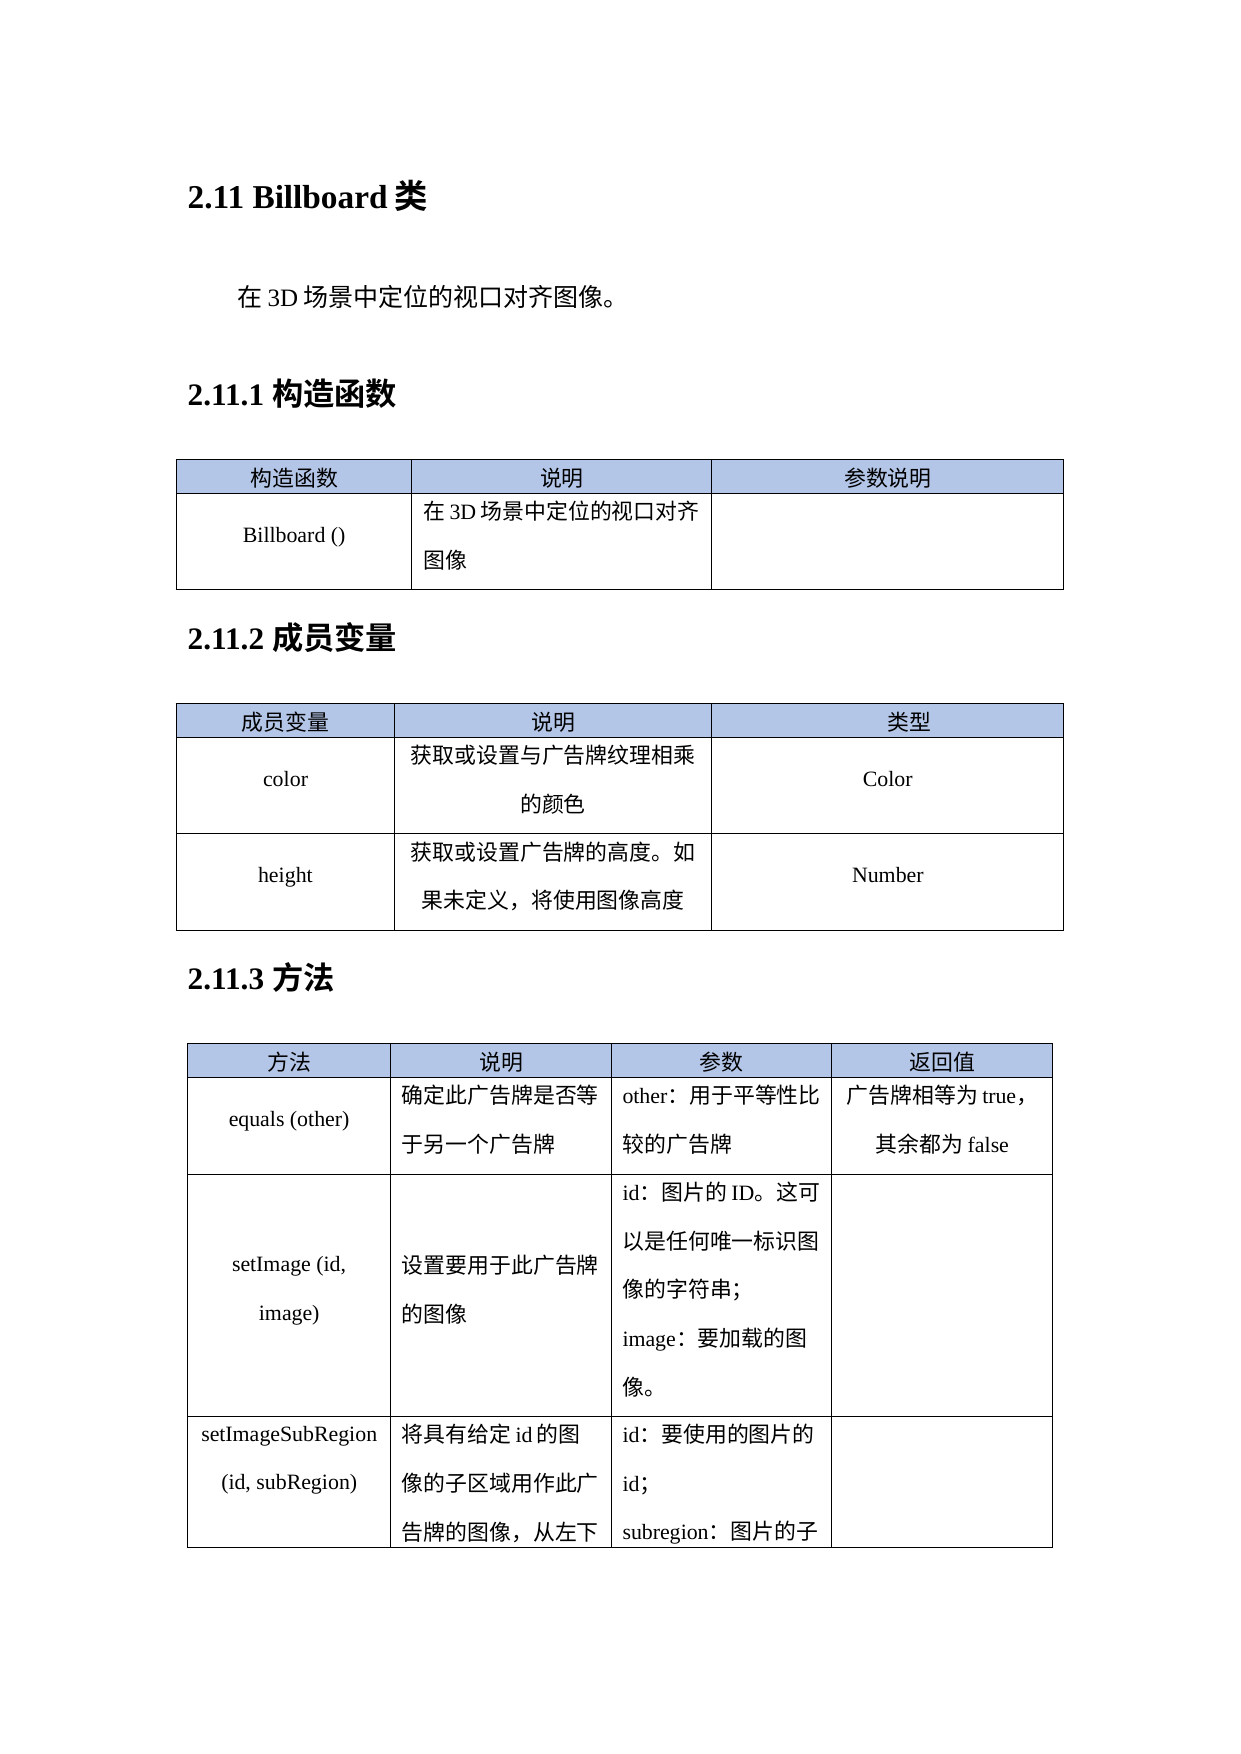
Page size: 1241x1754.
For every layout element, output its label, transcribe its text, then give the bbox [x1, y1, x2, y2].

text 在3D场景中定位的视口对齐图像。 [187, 263, 1053, 328]
table_cell height [177, 834, 394, 930]
table_header 返回值 [832, 1044, 1052, 1077]
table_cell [612, 1417, 831, 1547]
table_cell setImage (id, image) [188, 1175, 390, 1416]
table_cell 广告牌相等为true，其余都为false [832, 1078, 1052, 1173]
table_cell Number [712, 834, 1063, 930]
table_header 参数说明 [712, 460, 1063, 493]
table_cell [832, 1175, 1052, 1416]
table_cell [712, 494, 1063, 589]
table_cell color [177, 738, 394, 833]
table_header 方法 [188, 1044, 390, 1077]
table_header 说明 [395, 704, 711, 737]
table_header 成员变量 [177, 704, 394, 737]
table_cell Color [712, 738, 1063, 833]
table_cell equals (other) [188, 1078, 390, 1173]
table_header 参数 [612, 1044, 831, 1077]
table_cell 确定此广告牌是否等于另一个广告牌 [391, 1078, 611, 1173]
subtitle 成员变量 [187, 603, 1053, 668]
table_header 类型 [712, 704, 1063, 737]
subtitle 构造函数 [187, 359, 1053, 424]
subtitle 方法 [187, 943, 1053, 1008]
table_header 构造函数 [177, 460, 411, 493]
table_cell other：用于平等性比较的广告牌 [612, 1078, 831, 1173]
table_cell Billboard () [177, 494, 411, 589]
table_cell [391, 1417, 611, 1547]
table_cell 获取或设置广告牌的高度。如果未定义，将使用图像高度 [395, 834, 711, 930]
table_header 说明 [391, 1044, 611, 1077]
table_cell id：图片的ID。这可以是任何唯一标识图像的字符串； image：要加载的图像。 [612, 1175, 831, 1416]
table_cell [832, 1417, 1052, 1547]
table_cell 获取或设置与广告牌纹理相乘的颜色 [395, 738, 711, 833]
table_cell 在3D场景中定位的视口对齐图像 [412, 494, 711, 589]
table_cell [188, 1417, 390, 1547]
subtitle Billboard类 [187, 162, 1053, 227]
table_header 说明 [412, 460, 711, 493]
table_cell 设置要用于此广告牌的图像 [391, 1175, 611, 1416]
